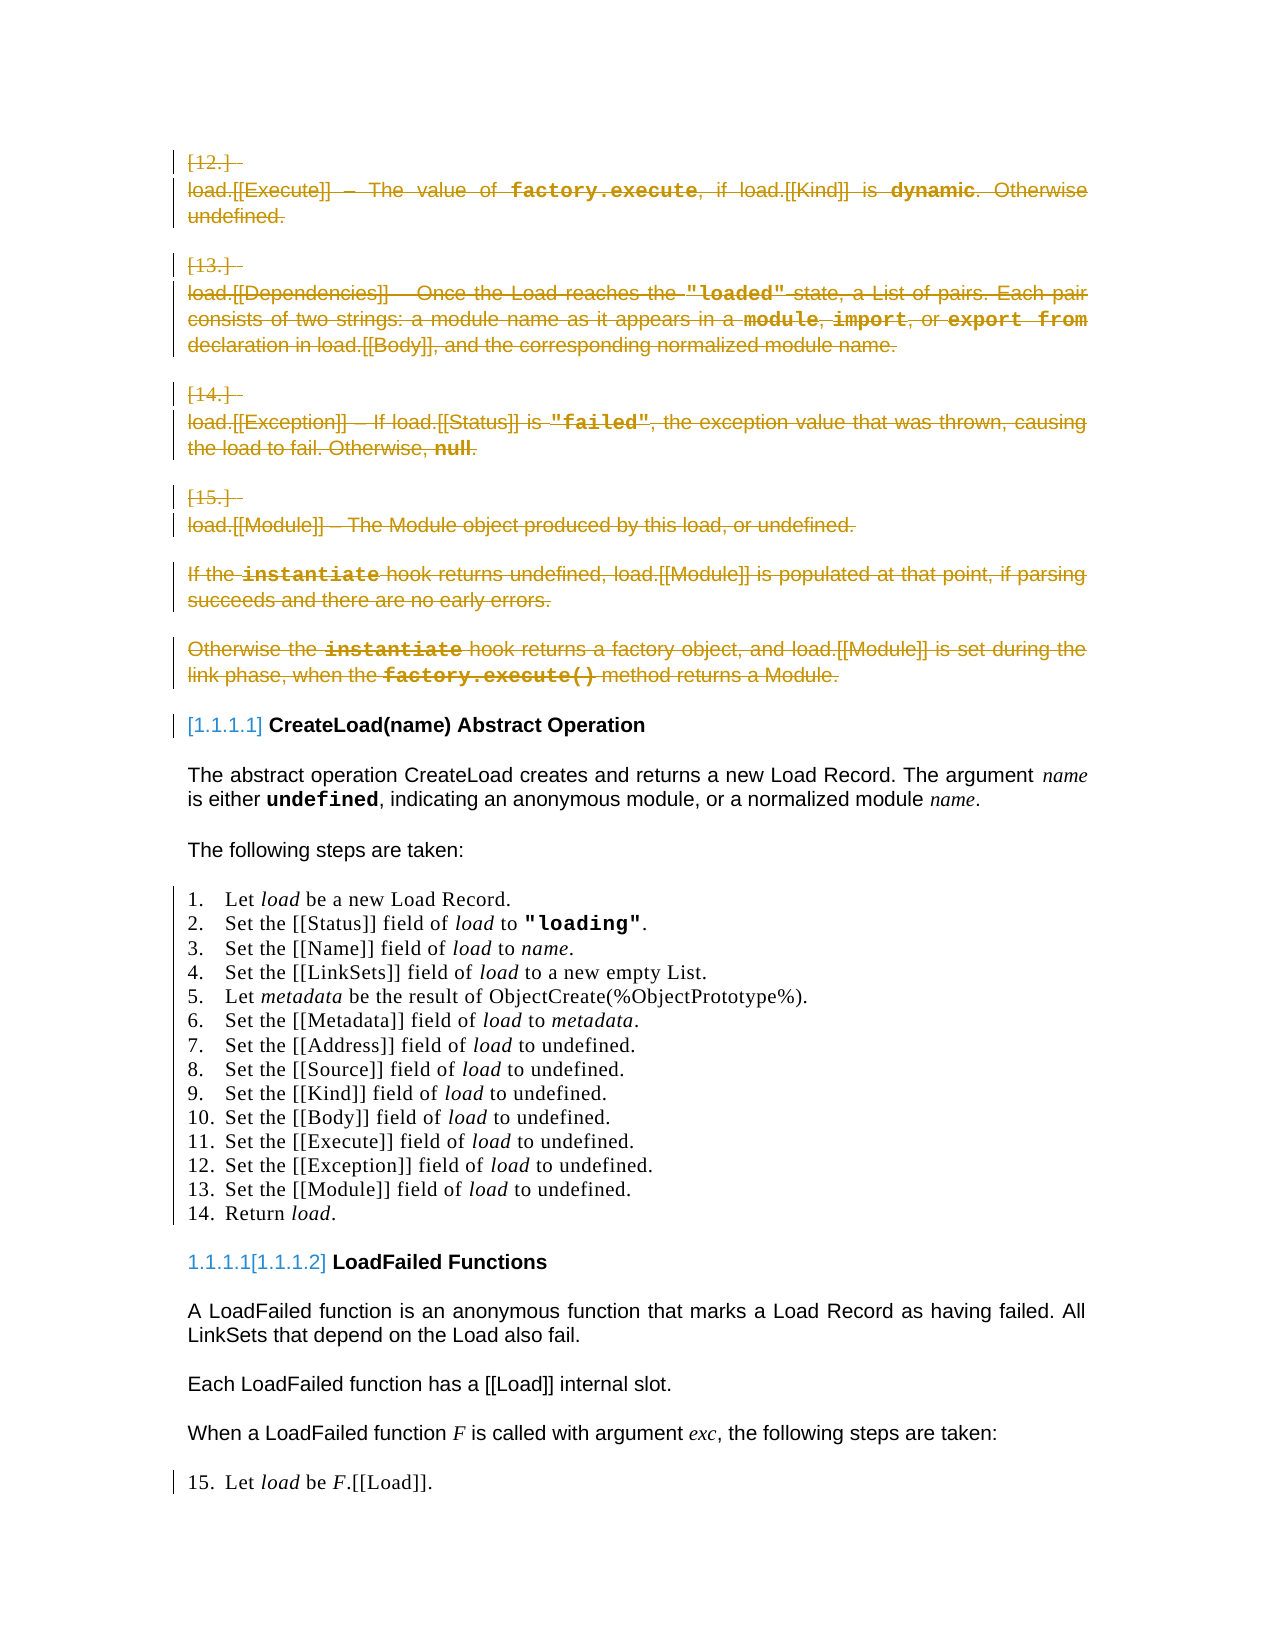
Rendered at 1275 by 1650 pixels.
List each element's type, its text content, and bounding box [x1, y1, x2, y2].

list Set the [[Execute]] field of load to undefined. [187, 1129, 1087, 1153]
list Set the [[Name]] field of load to name. [187, 936, 1087, 960]
text When a LoadFailed function F is called with argument exc, the following steps are taken: [187, 1421, 1087, 1445]
subtitle LoadFailed Functions [187, 1250, 1087, 1274]
list Set the [[Metadata]] field of load to metadata. [187, 1008, 1087, 1032]
list Let load be F.[[Load]]. [187, 1470, 1087, 1494]
text The abstract operation CreateLoad creates and returns a new Load Record. The argument name is either undefined, indicating an anonymous module, or a normalized module name. [187, 762, 1087, 812]
list Return load. [187, 1201, 1087, 1225]
text The following steps are taken: [187, 837, 1087, 861]
list Set the [[Exception]] field of load to undefined. [187, 1153, 1087, 1177]
list Set the [[Status]] field of load to "loading". [187, 911, 1087, 936]
list Set the [[Address]] field of load to undefined. [187, 1032, 1087, 1057]
list Let load be a new Load Record. [187, 886, 1087, 911]
list Set the [[Kind]] field of load to undefined. [187, 1081, 1087, 1105]
list Let metadata be the result of ObjectCreate(%ObjectPrototype%). [187, 984, 1087, 1008]
list Set the [[Source]] field of load to undefined. [187, 1057, 1087, 1081]
text A LoadFailed function is an anonymous function that marks a Load Record as having failed. All LinkSets that depend on the Load also fail. [187, 1299, 1087, 1347]
list Set the [[Body]] field of load to undefined. [187, 1105, 1087, 1129]
text Each LoadFailed function has a [[Load]] internal slot. [187, 1372, 1087, 1396]
list Set the [[LinkSets]] field of load to a new empty List. [187, 960, 1087, 984]
list Set the [[Module]] field of load to undefined. [187, 1177, 1087, 1201]
subtitle CreateLoad(name) Abstract Operation [187, 713, 1087, 737]
